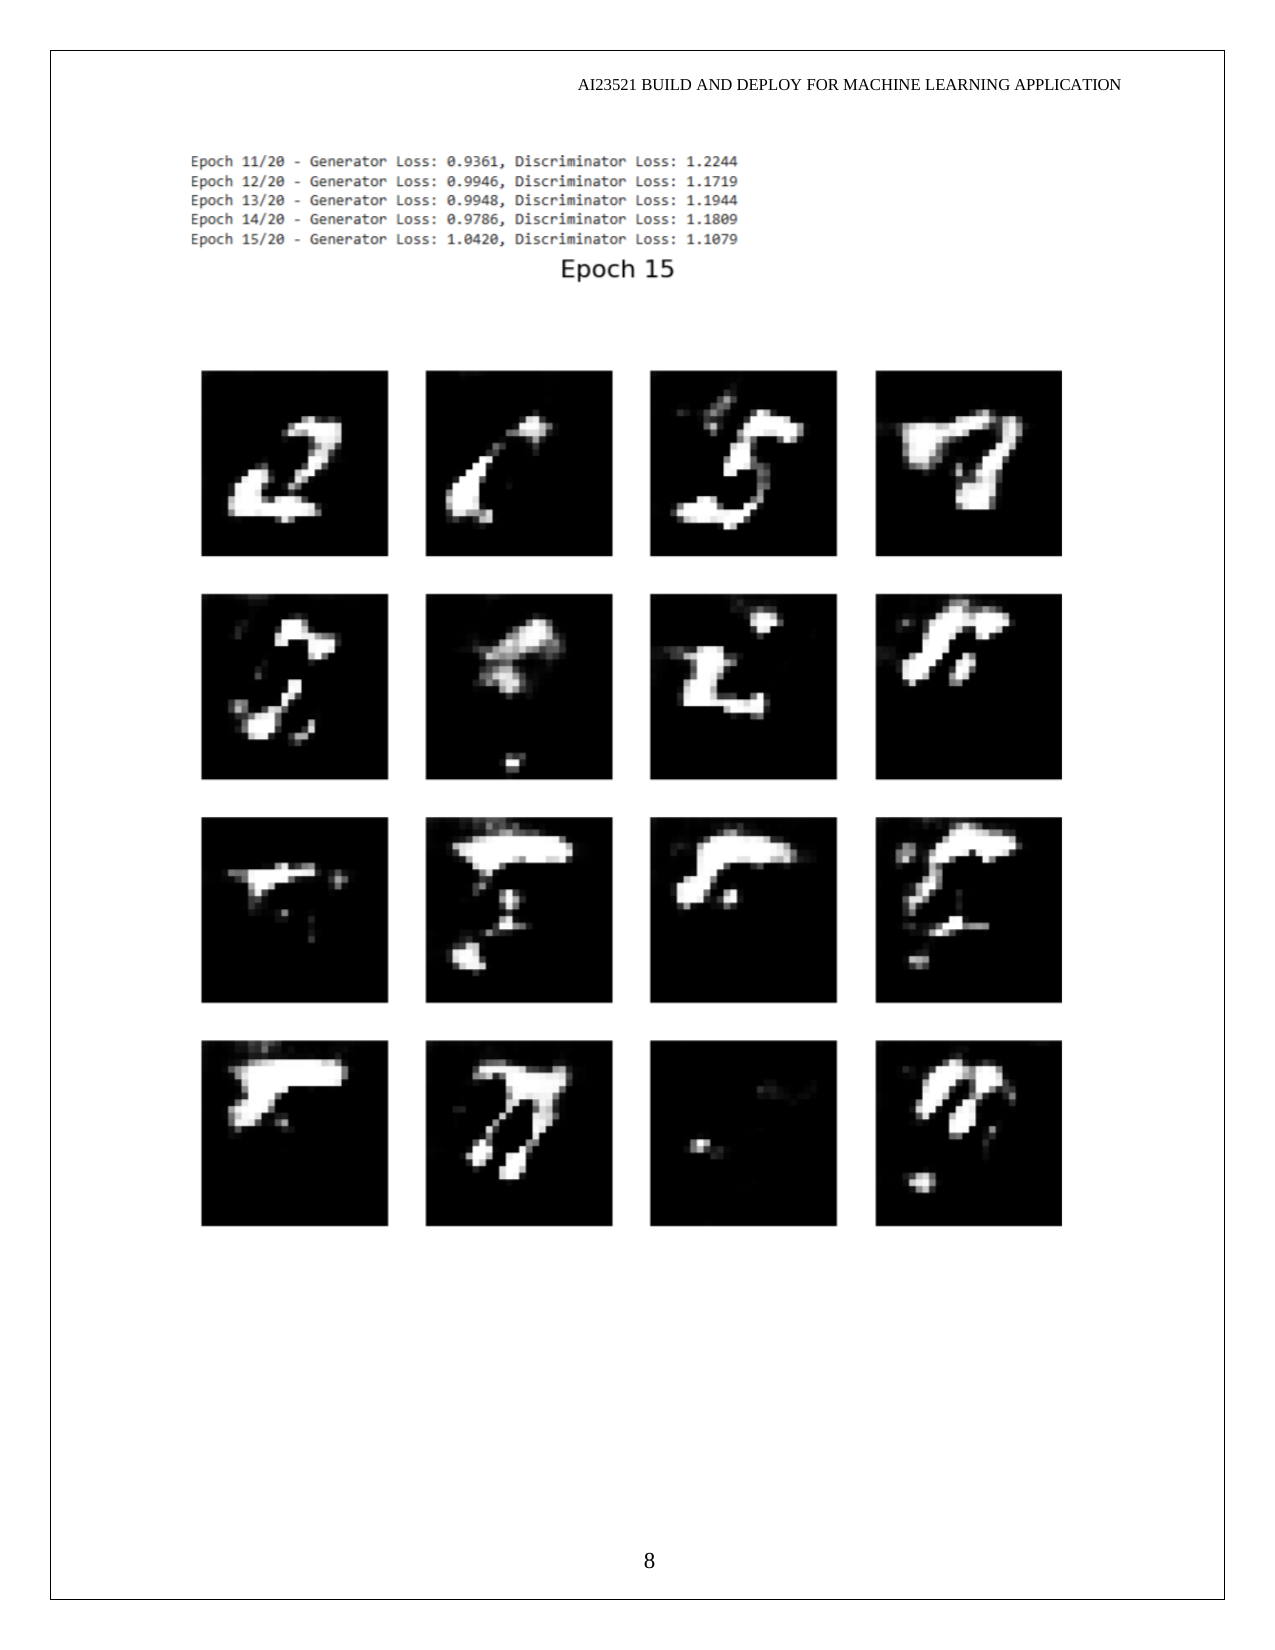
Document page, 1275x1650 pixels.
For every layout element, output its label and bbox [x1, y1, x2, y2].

picture [191, 155, 1063, 1227]
